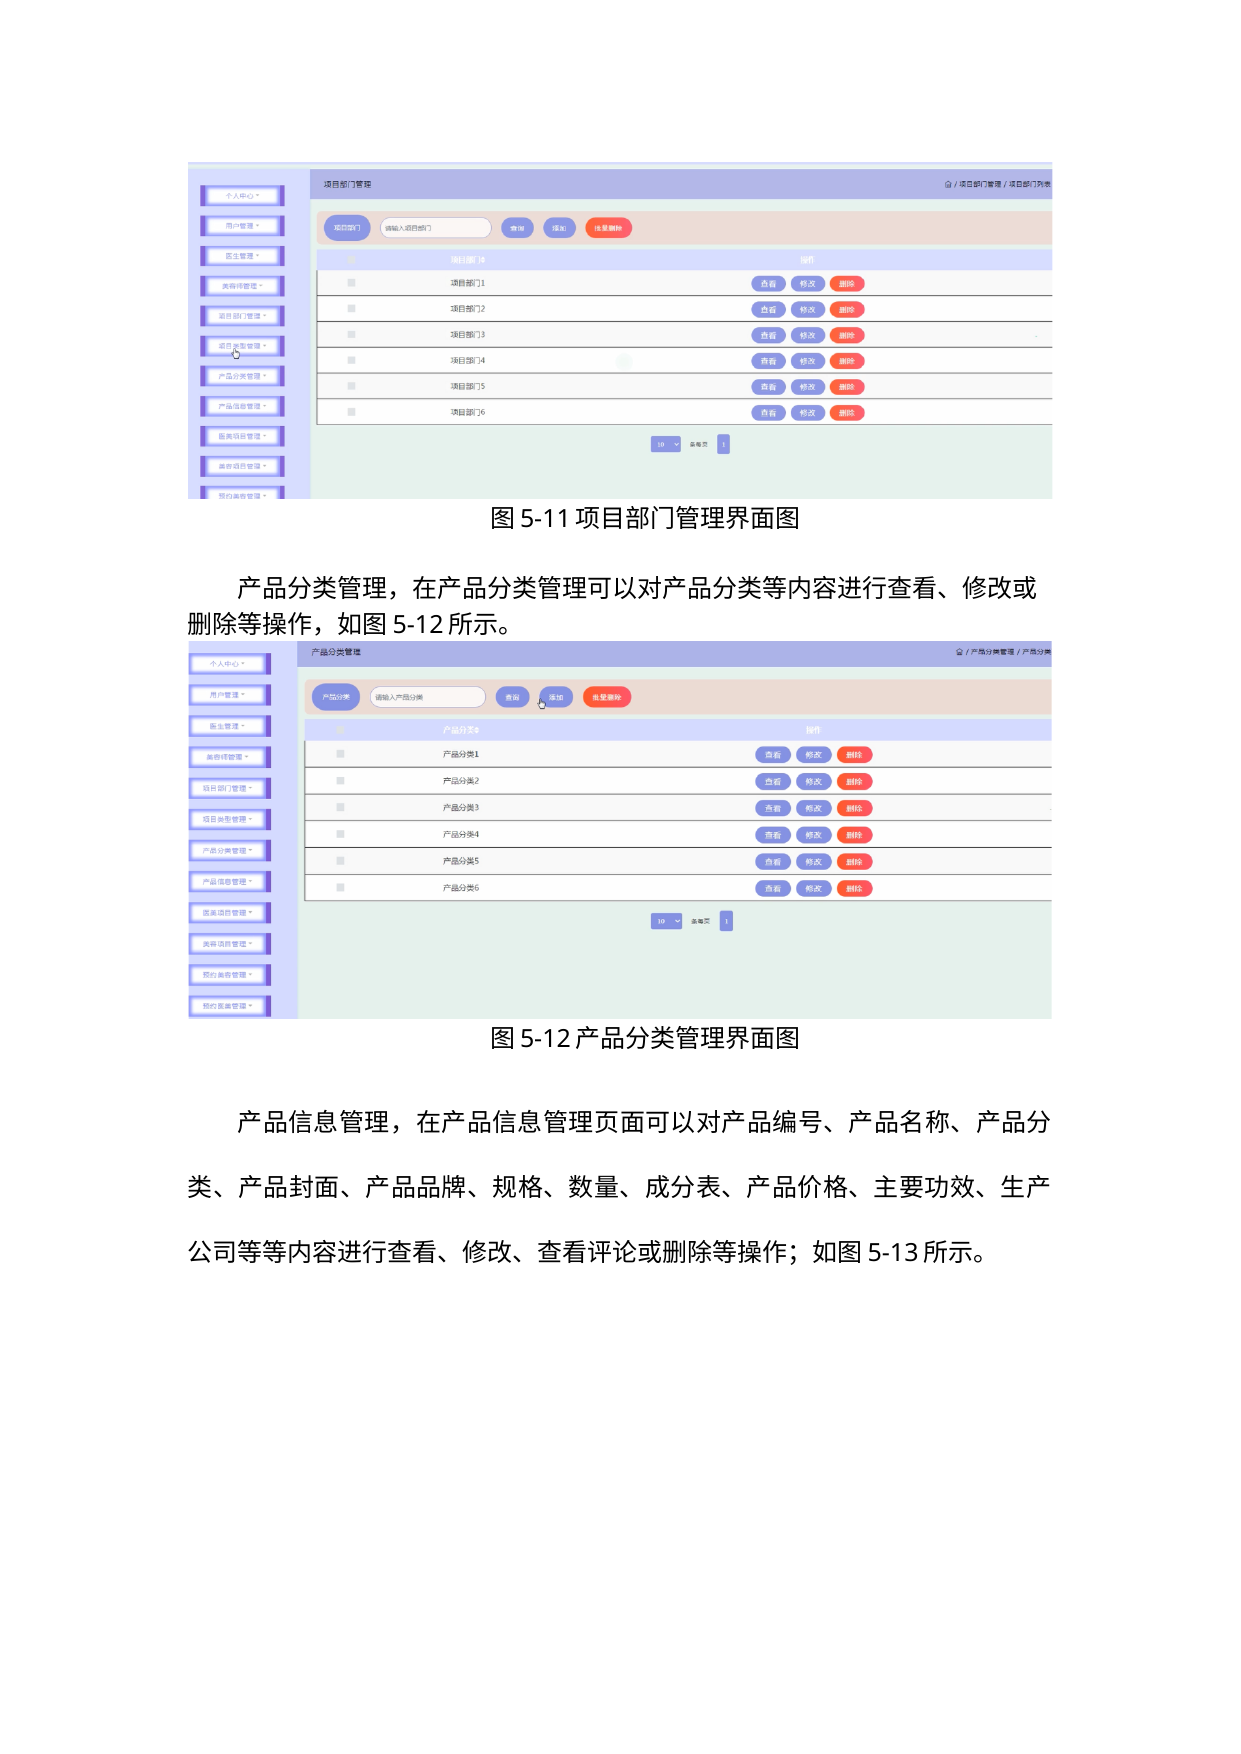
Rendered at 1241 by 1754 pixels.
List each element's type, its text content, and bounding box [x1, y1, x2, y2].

text 产品分类管理，在产品分类管理可以对产品分类等内容进行查看、修改或删除等操作，如图5-12所示。 [187, 569, 1053, 641]
text 图5-12产品分类管理界面图 [187, 1018, 1053, 1054]
picture [188, 162, 1053, 499]
text 产品信息管理，在产品信息管理页面可以对产品编号、产品名称、产品分类、产品封面、产品品牌、规格、数量、成分表、产品价格、主要功效、生产公司等等内容进行查看、修改、查看评论或删除等操作；如图5-13所示。 [187, 1088, 1053, 1283]
picture [188, 641, 1052, 1019]
text 图5-11项目部门管理界面图 [187, 498, 1053, 535]
